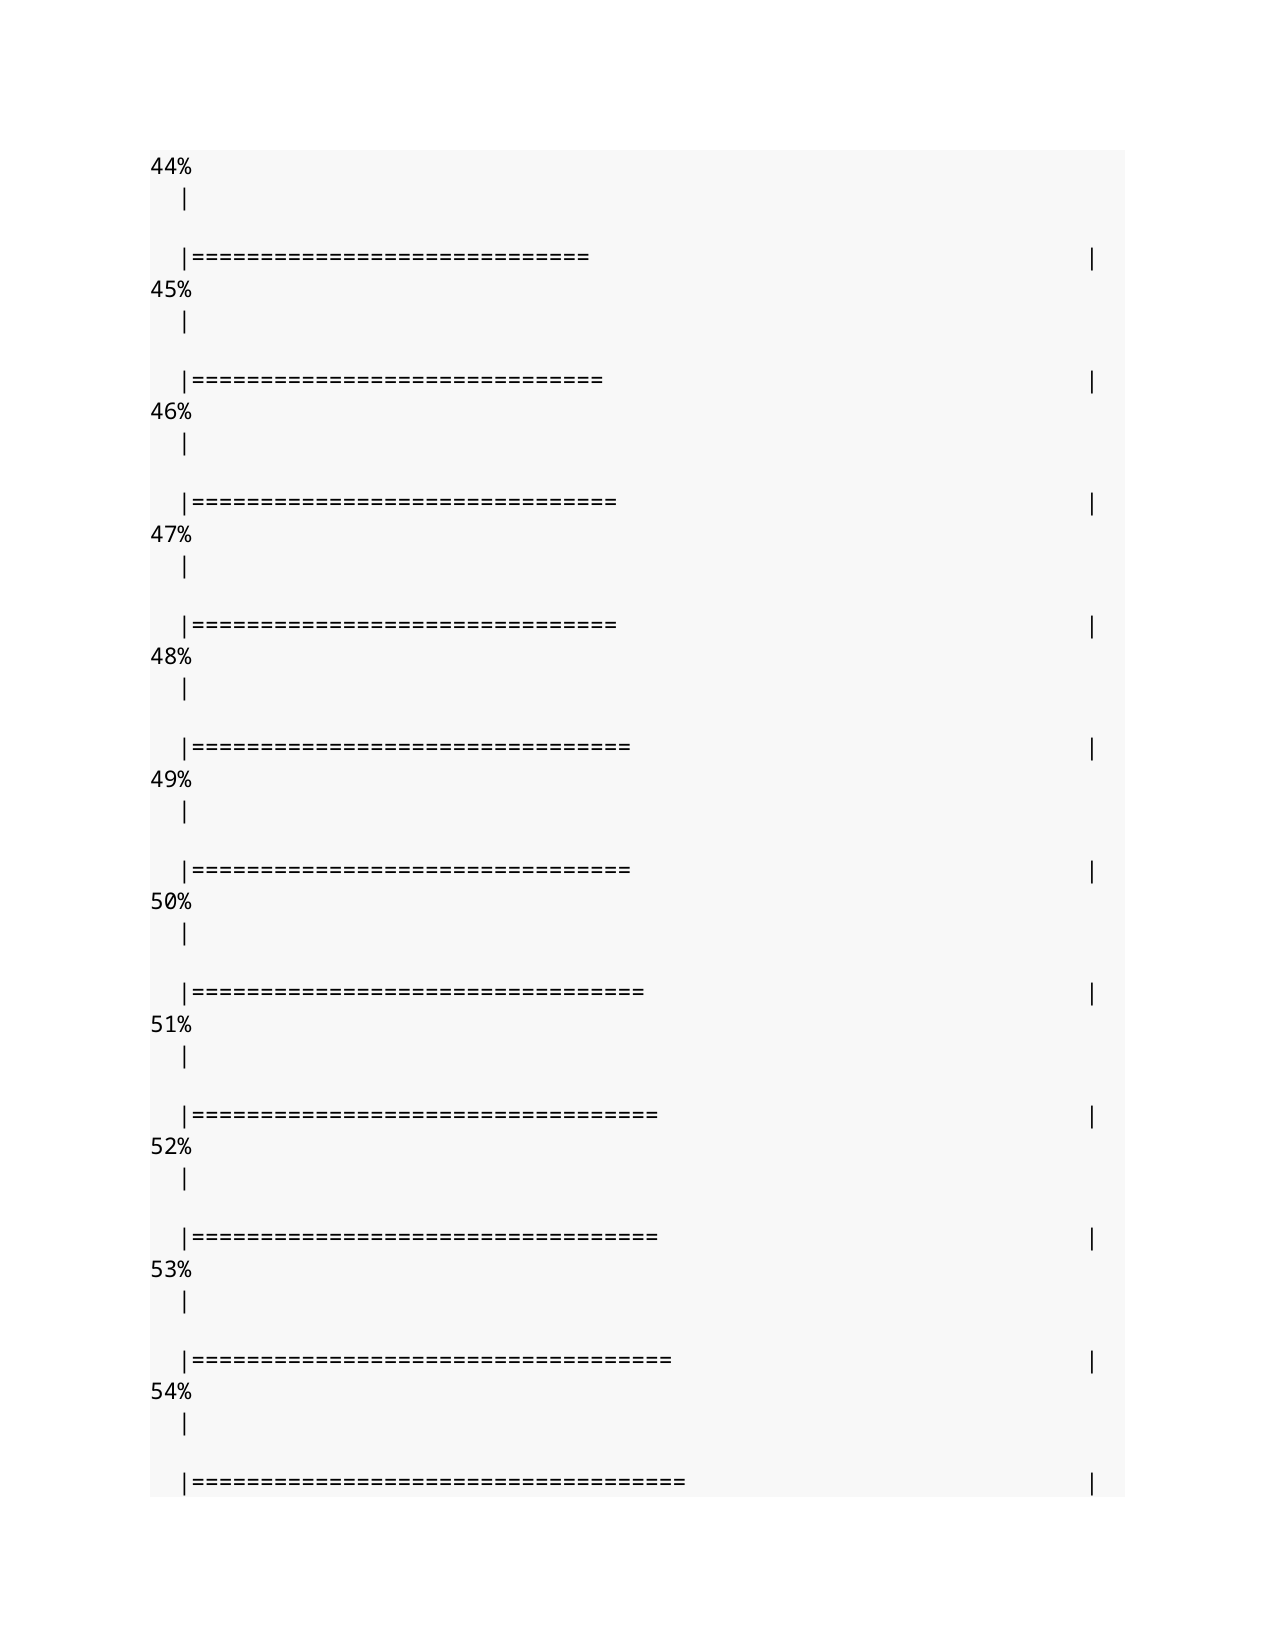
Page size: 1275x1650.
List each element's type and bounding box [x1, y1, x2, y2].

text [150, 150, 1125, 1497]
